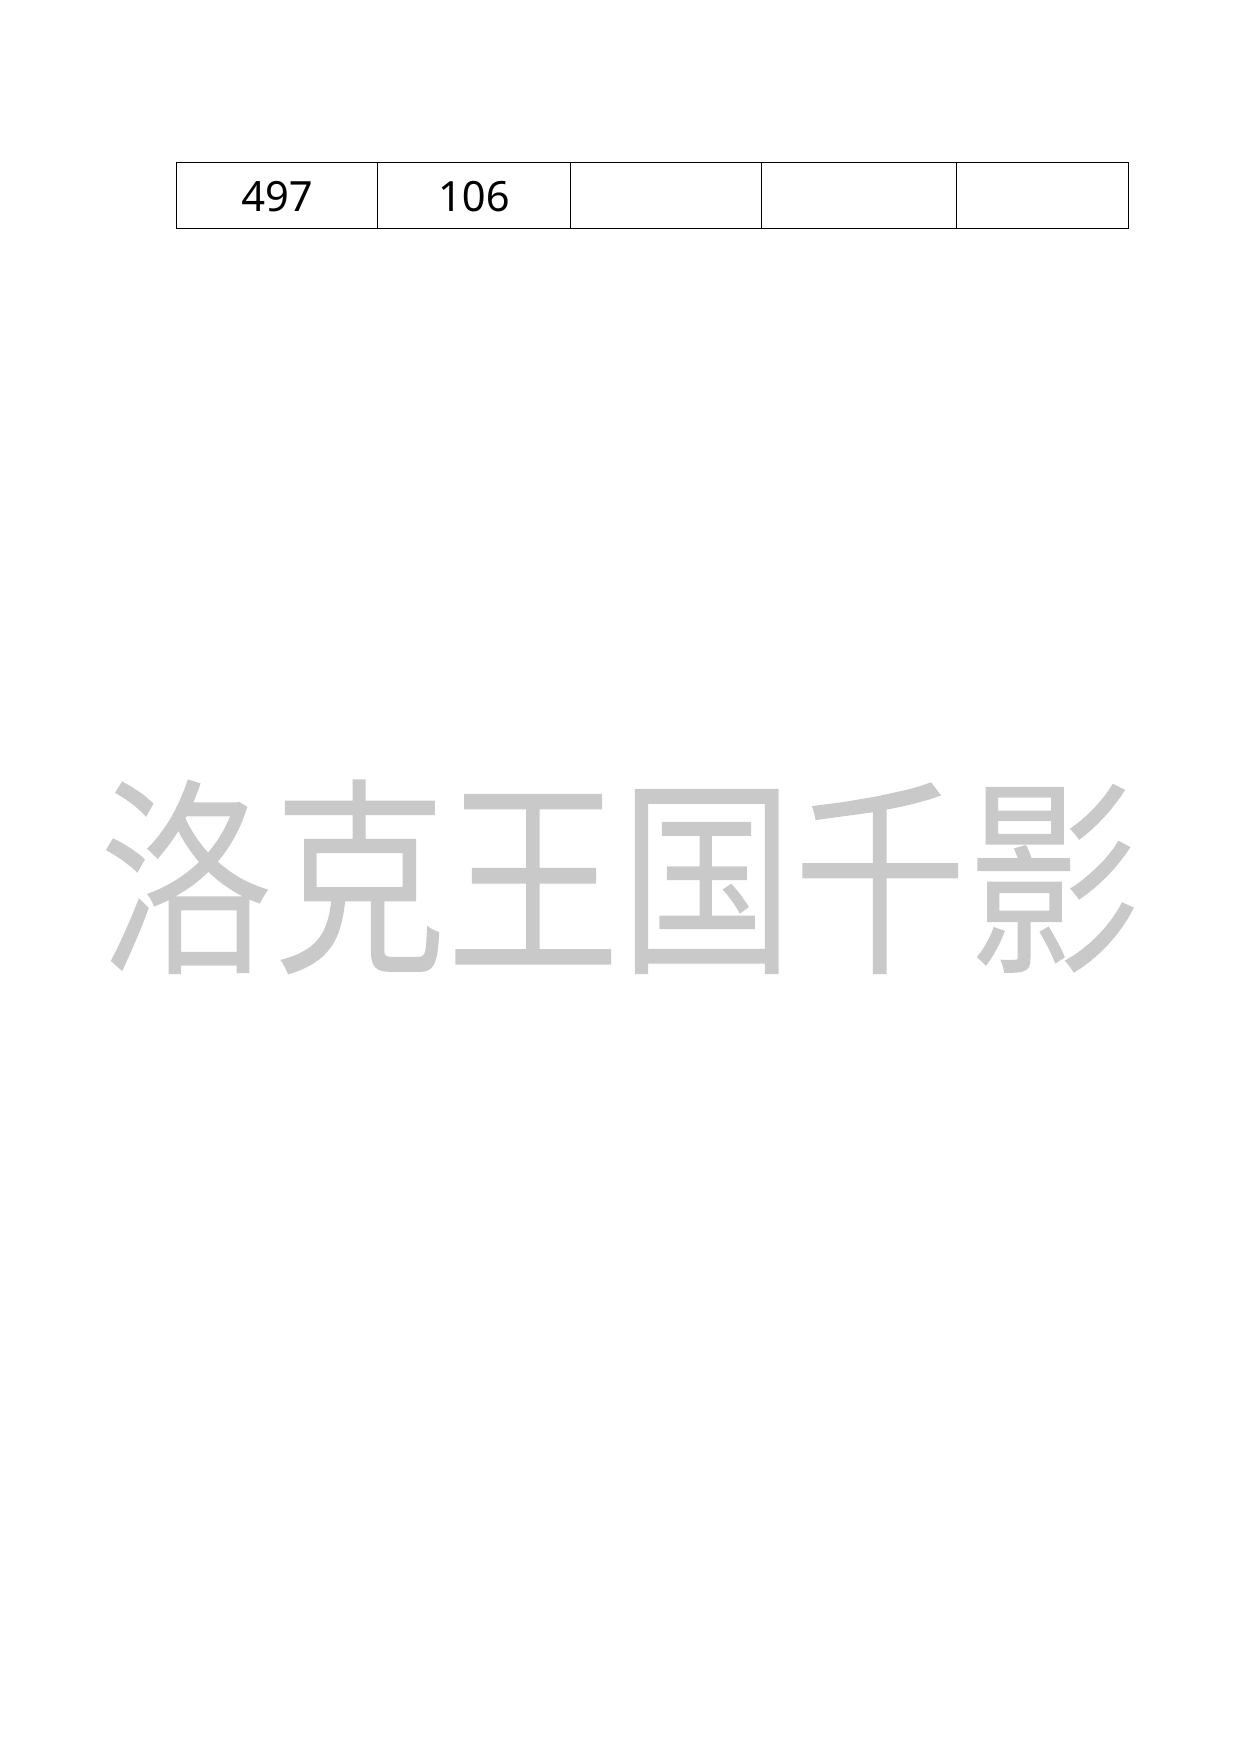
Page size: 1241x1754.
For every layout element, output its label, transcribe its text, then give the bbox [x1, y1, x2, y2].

table_cell 3 [957, 163, 1128, 228]
table_cell 全天 [571, 163, 761, 228]
table_cell 失心魔 497 [177, 163, 377, 228]
table_cell 无 [762, 163, 956, 228]
table_cell 云雾长城 106 [378, 163, 570, 228]
